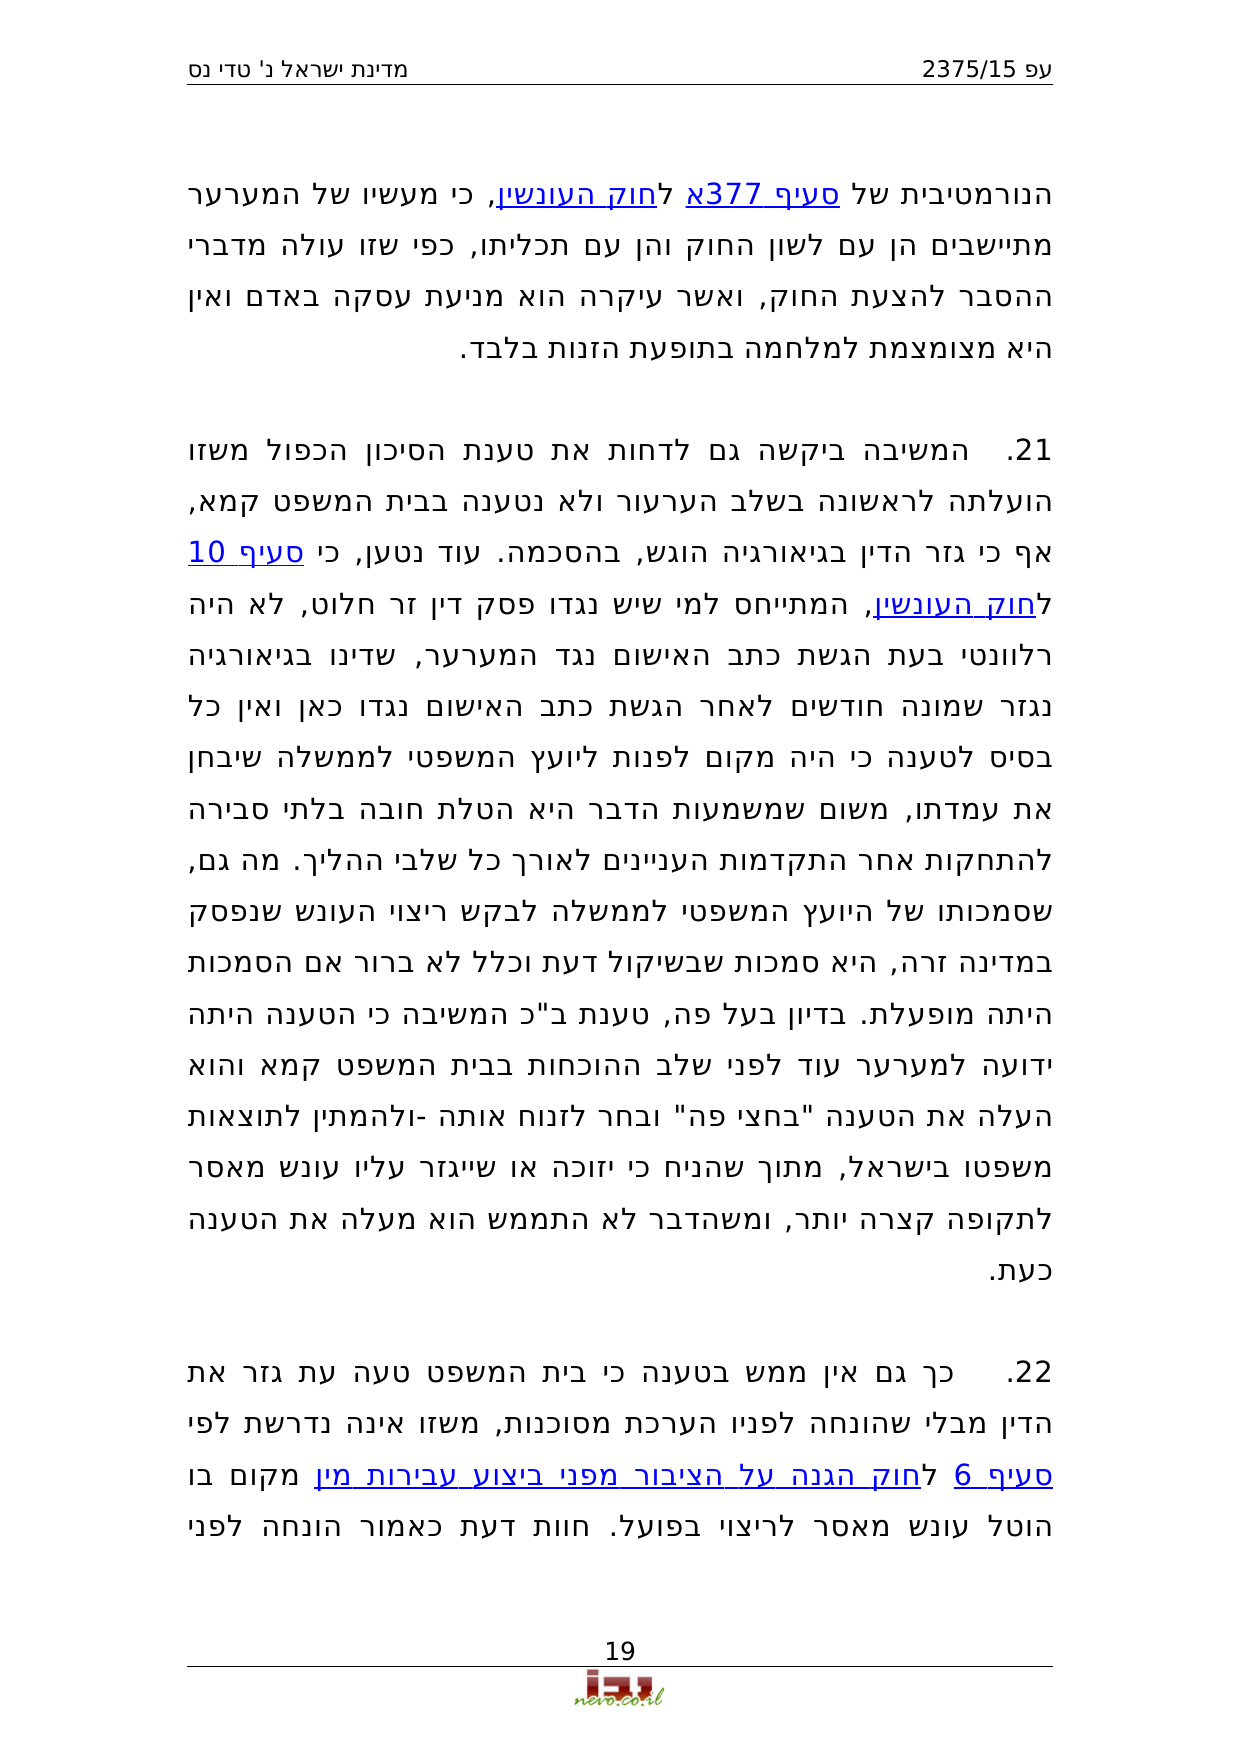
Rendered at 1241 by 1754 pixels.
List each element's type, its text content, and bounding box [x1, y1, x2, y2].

text 21. המשיבה ביקשה גם לדחות את טענת הסיכון הכפול משזו הועלתה לראשונה בשלב הערעור ולא נטענה בבית המשפט קמא, אף כי גזר הדין בגיאורגיה הוגש, בהסכמה. עוד נטען, כי סעיף 10 לחוק העונשין, המתייחס למי שיש נגדו פסק דין זר חלוט, לא היה רלוונטי בעת הגשת כתב האישום נגד המערער, שדינו בגיאורגיה נגזר שמונה חודשים לאחר הגשת כתב האישום נגדו כאן ואין כל בסיס לטענה כי היה מקום לפנות ליועץ המשפטי לממשלה שיבחן את עמדתו, משום שמשמעות הדבר היא הטלת חובה בלתי סבירה להתחקות אחר התקדמות העניינים לאורך כל שלבי ההליך. מה גם, שסמכותו של היועץ המשפטי לממשלה לבקש ריצוי העונש שנפסק במדינה זרה, היא סמכות שבשיקול דעת וכלל לא ברור אם הסמכות היתה מופעלת. בדיון בעל פה, טענת ב"כ המשיבה כי הטענה היתה ידועה למערער עוד לפני שלב ההוכחות בבית המשפט קמא והוא העלה את הטענה "בחצי פה" ובחר לזנוח אותה -ולהמתין לתוצאות משפטו בישראל, מתוך שהניח כי יזוכה או שייגזר עליו עונש מאסר לתקופה קצרה יותר, ומשהדבר לא התממש הוא מעלה את הטענה כעת. [187, 433, 1053, 1287]
picture [574, 1669, 666, 1707]
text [187, 1355, 1053, 1543]
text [187, 177, 1053, 365]
